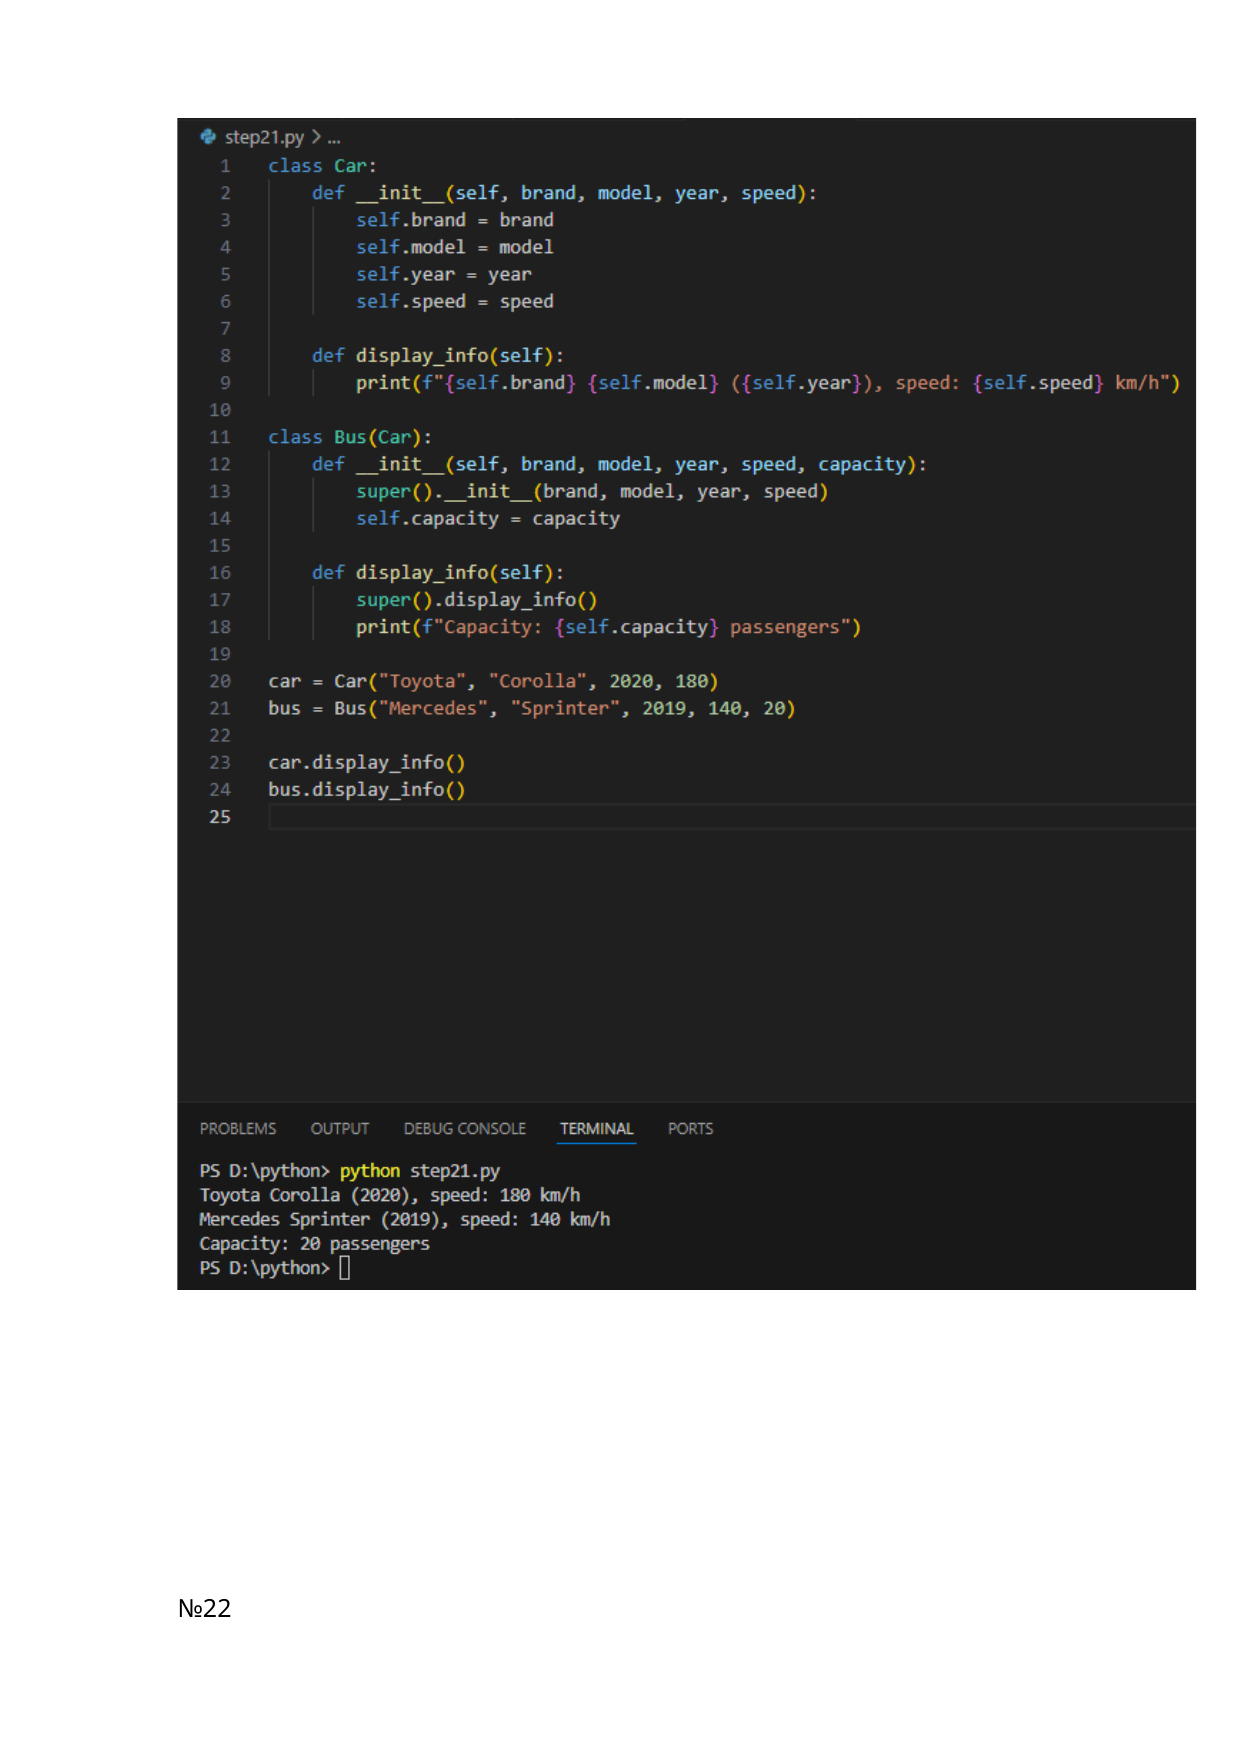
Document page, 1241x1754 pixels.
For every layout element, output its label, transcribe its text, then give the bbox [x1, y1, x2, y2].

text №22 [177, 1591, 1152, 1625]
picture [177, 118, 1197, 1290]
